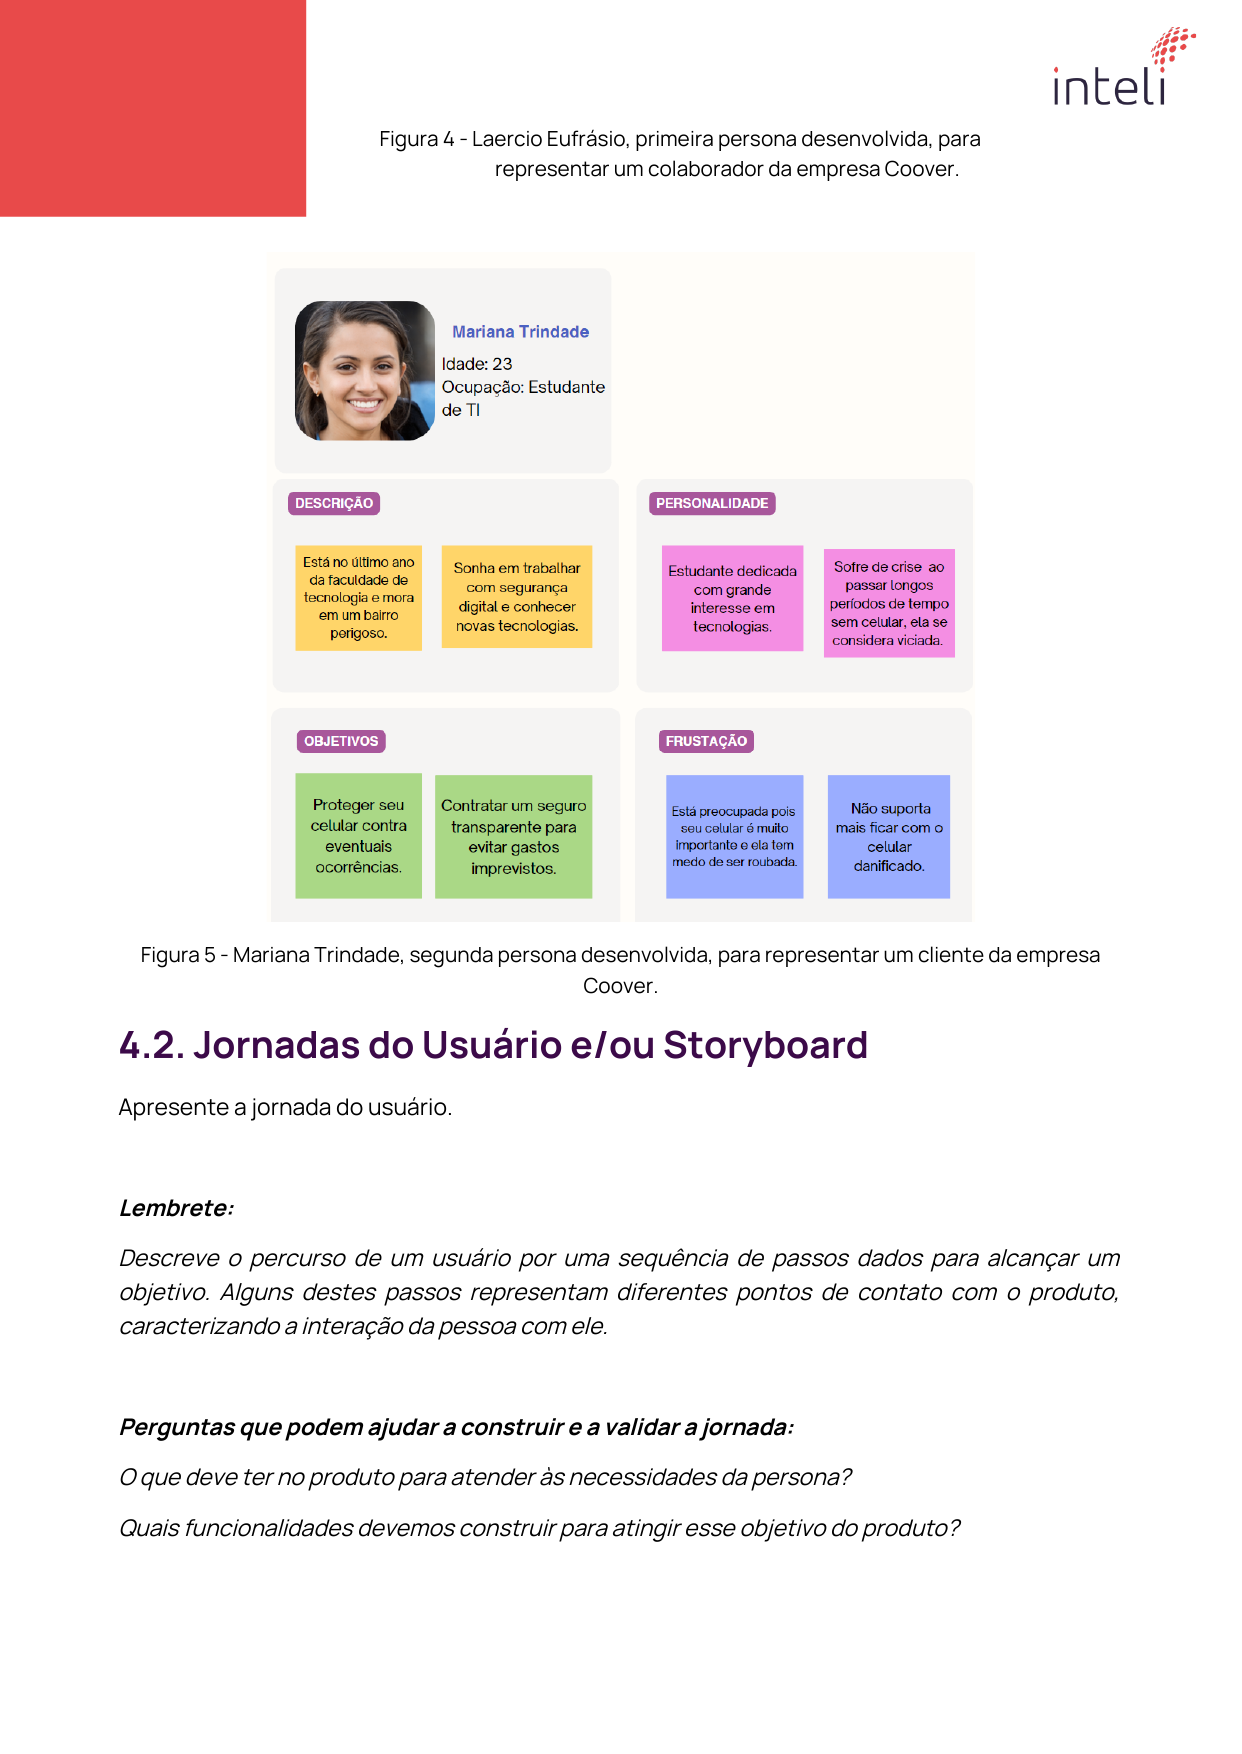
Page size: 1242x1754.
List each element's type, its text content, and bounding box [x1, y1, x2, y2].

text Apresente a jornada do usuário. [118, 1091, 1123, 1122]
picture [0, 0, 307, 217]
text Lembrete: [118, 1192, 1123, 1223]
text Figura 5 - Mariana Trindade, segunda persona desenvolvida, para representar um cliente da empresa Coover. [118, 941, 1123, 1000]
picture [1054, 27, 1197, 105]
text Descreve o percurso de um usuário por uma sequência de passos dados para alcançar um objetivo. Alguns destes passos representam diferentes pontos de contato com o produto, caracterizando a interação da pessoa com ele. [118, 1242, 1123, 1341]
subtitle 4.2. Jornadas do Usuário e/ou Storyboard [118, 1018, 1123, 1070]
text O que deve ter no produto para atender às necessidades da persona? [118, 1461, 1123, 1493]
text Perguntas que podem ajudar a construir e a validar a jornada: [118, 1411, 1123, 1442]
text Quais funcionalidades devemos construir para atingir esse objetivo do produto? [118, 1512, 1123, 1543]
picture [266, 252, 976, 922]
text Figura 4 - Laercio Eufrásio, primeira persona desenvolvida, para representar um colaborador da empresa Coover. [118, 124, 1123, 183]
